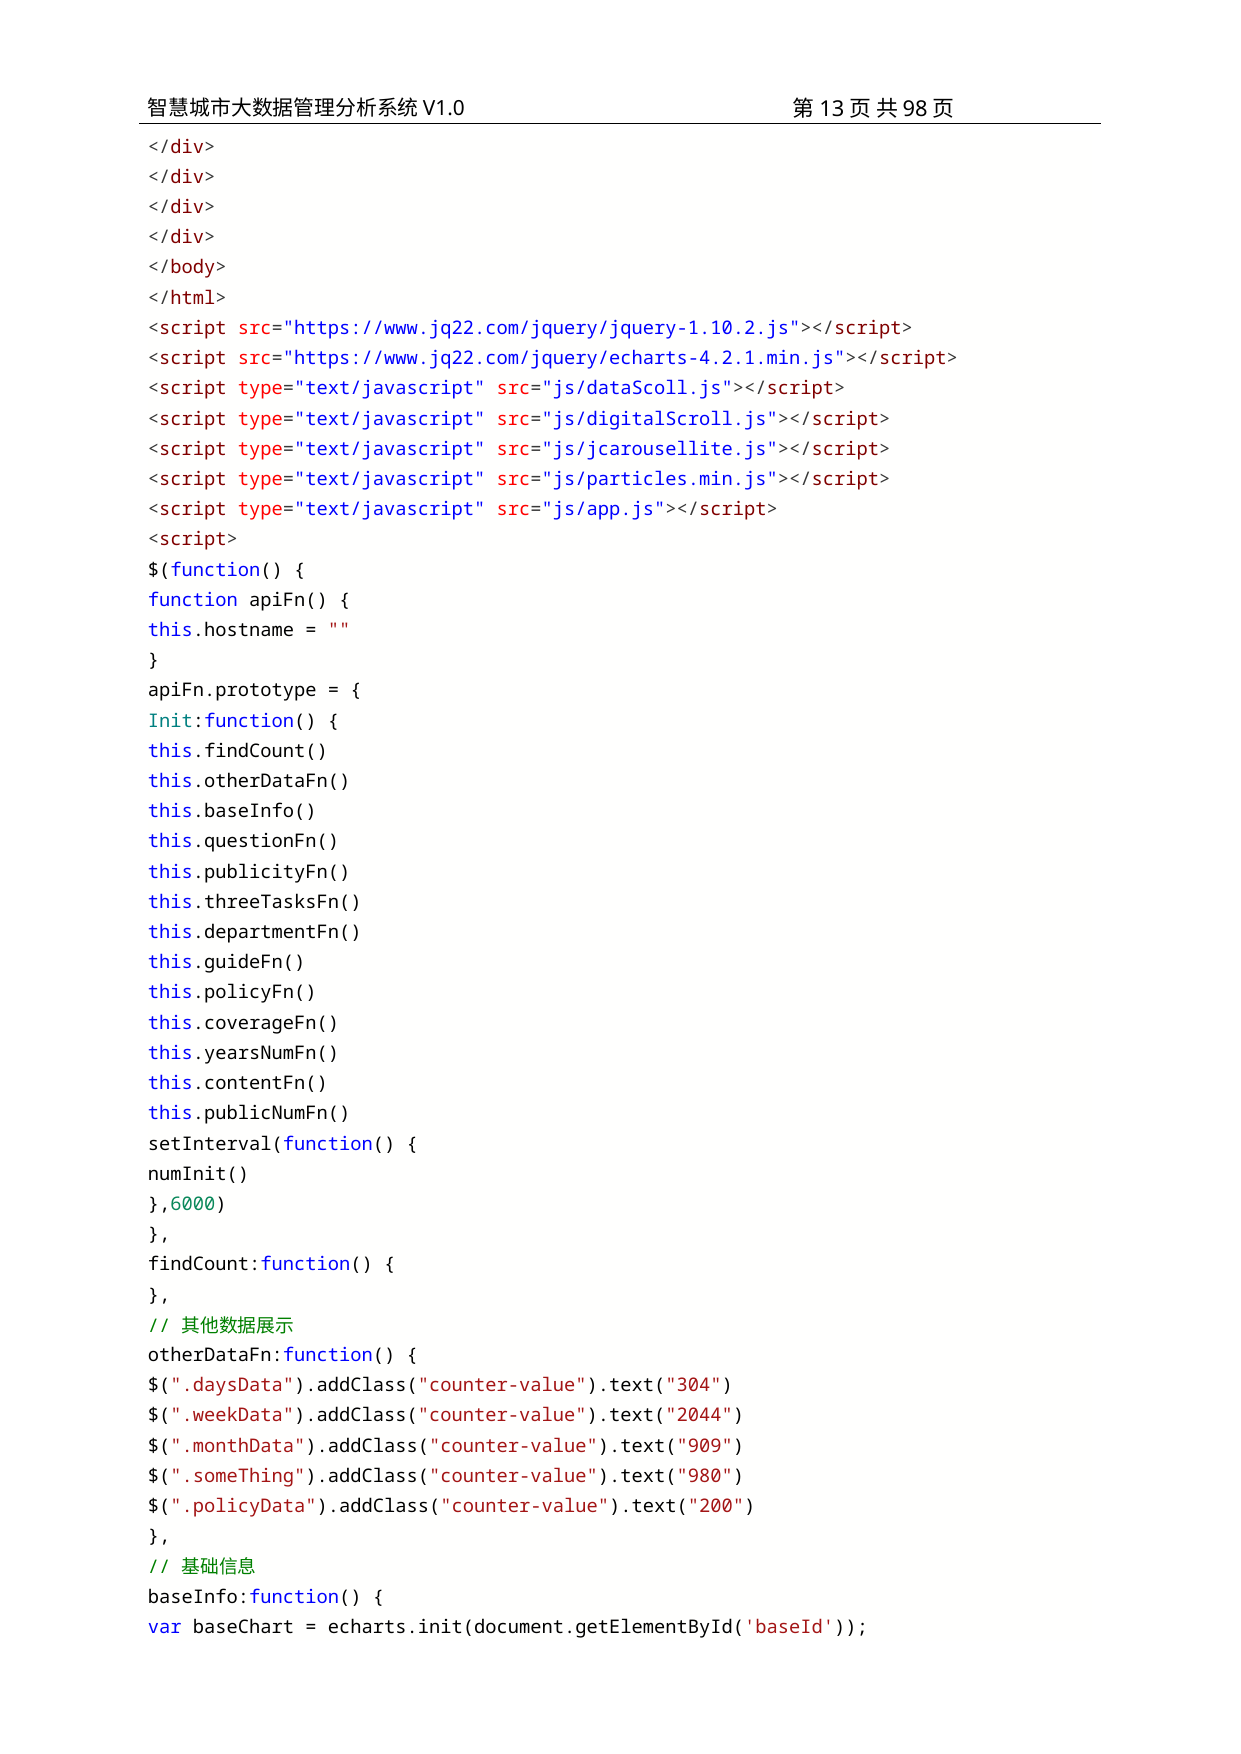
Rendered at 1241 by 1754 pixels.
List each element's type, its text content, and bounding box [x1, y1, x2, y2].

text }, [148, 1279, 1092, 1309]
text this.questionFn() [148, 826, 1092, 856]
text <script type="text/javascript" src="js/app.js"></script> [148, 493, 1092, 523]
text </body> [148, 252, 1092, 282]
text $(".daysData").addClass("counter-value").text("304") [148, 1369, 1092, 1399]
text findCount:function() { [148, 1248, 1092, 1279]
text this.hostname = "" [148, 614, 1092, 644]
text <script> [148, 523, 1092, 554]
text function apiFn() { [148, 584, 1092, 614]
text <script src="https://www.jq22.com/jquery/echarts-4.2.1.min.js"></script> [148, 342, 1092, 372]
text this.policyFn() [148, 977, 1092, 1007]
text numInit() [148, 1158, 1092, 1188]
text this.baseInfo() [148, 795, 1092, 826]
text this.publicNumFn() [148, 1097, 1092, 1128]
text this.otherDataFn() [148, 765, 1092, 795]
text this.contentFn() [148, 1067, 1092, 1097]
text // 其他数据展示 [148, 1309, 1092, 1339]
text setInterval(function() { [148, 1128, 1092, 1158]
text this.findCount() [148, 735, 1092, 765]
text },6000) [148, 1188, 1092, 1218]
text otherDataFn:function() { [148, 1339, 1092, 1369]
text this.publicityFn() [148, 856, 1092, 886]
text </div> [148, 131, 1092, 161]
text this.coverageFn() [148, 1007, 1092, 1037]
text $(".monthData").addClass("counter-value").text("909") [148, 1430, 1092, 1460]
text <script type="text/javascript" src="js/particles.min.js"></script> [148, 463, 1092, 493]
text } [148, 644, 1092, 674]
text <script type="text/javascript" src="js/digitalScroll.js"></script> [148, 403, 1092, 433]
text var baseChart = echarts.init(document.getElementById('baseId')); [148, 1611, 1092, 1641]
text </html> [148, 282, 1092, 312]
text $(".weekData").addClass("counter-value").text("2044") [148, 1399, 1092, 1430]
text </div> [148, 191, 1092, 221]
text this.yearsNumFn() [148, 1037, 1092, 1067]
text // 基础信息 [148, 1551, 1092, 1581]
text }, [148, 1218, 1092, 1248]
text $(".someThing").addClass("counter-value").text("980") [148, 1460, 1092, 1490]
text $(".policyData").addClass("counter-value").text("200") [148, 1490, 1092, 1520]
text <script type="text/javascript" src="js/jcarousellite.js"></script> [148, 433, 1092, 463]
text Init:function() { [148, 705, 1092, 735]
text </div> [148, 161, 1092, 191]
text $(function() { [148, 554, 1092, 584]
text this.threeTasksFn() [148, 886, 1092, 916]
text this.departmentFn() [148, 916, 1092, 946]
text this.guideFn() [148, 946, 1092, 977]
text <script type="text/javascript" src="js/dataScoll.js"></script> [148, 372, 1092, 403]
text }, [148, 1520, 1092, 1551]
text apiFn.prototype = { [148, 674, 1092, 705]
text <script src="https://www.jq22.com/jquery/jquery-1.10.2.js"></script> [148, 312, 1092, 342]
text baseInfo:function() { [148, 1581, 1092, 1611]
text </div> [148, 221, 1092, 252]
